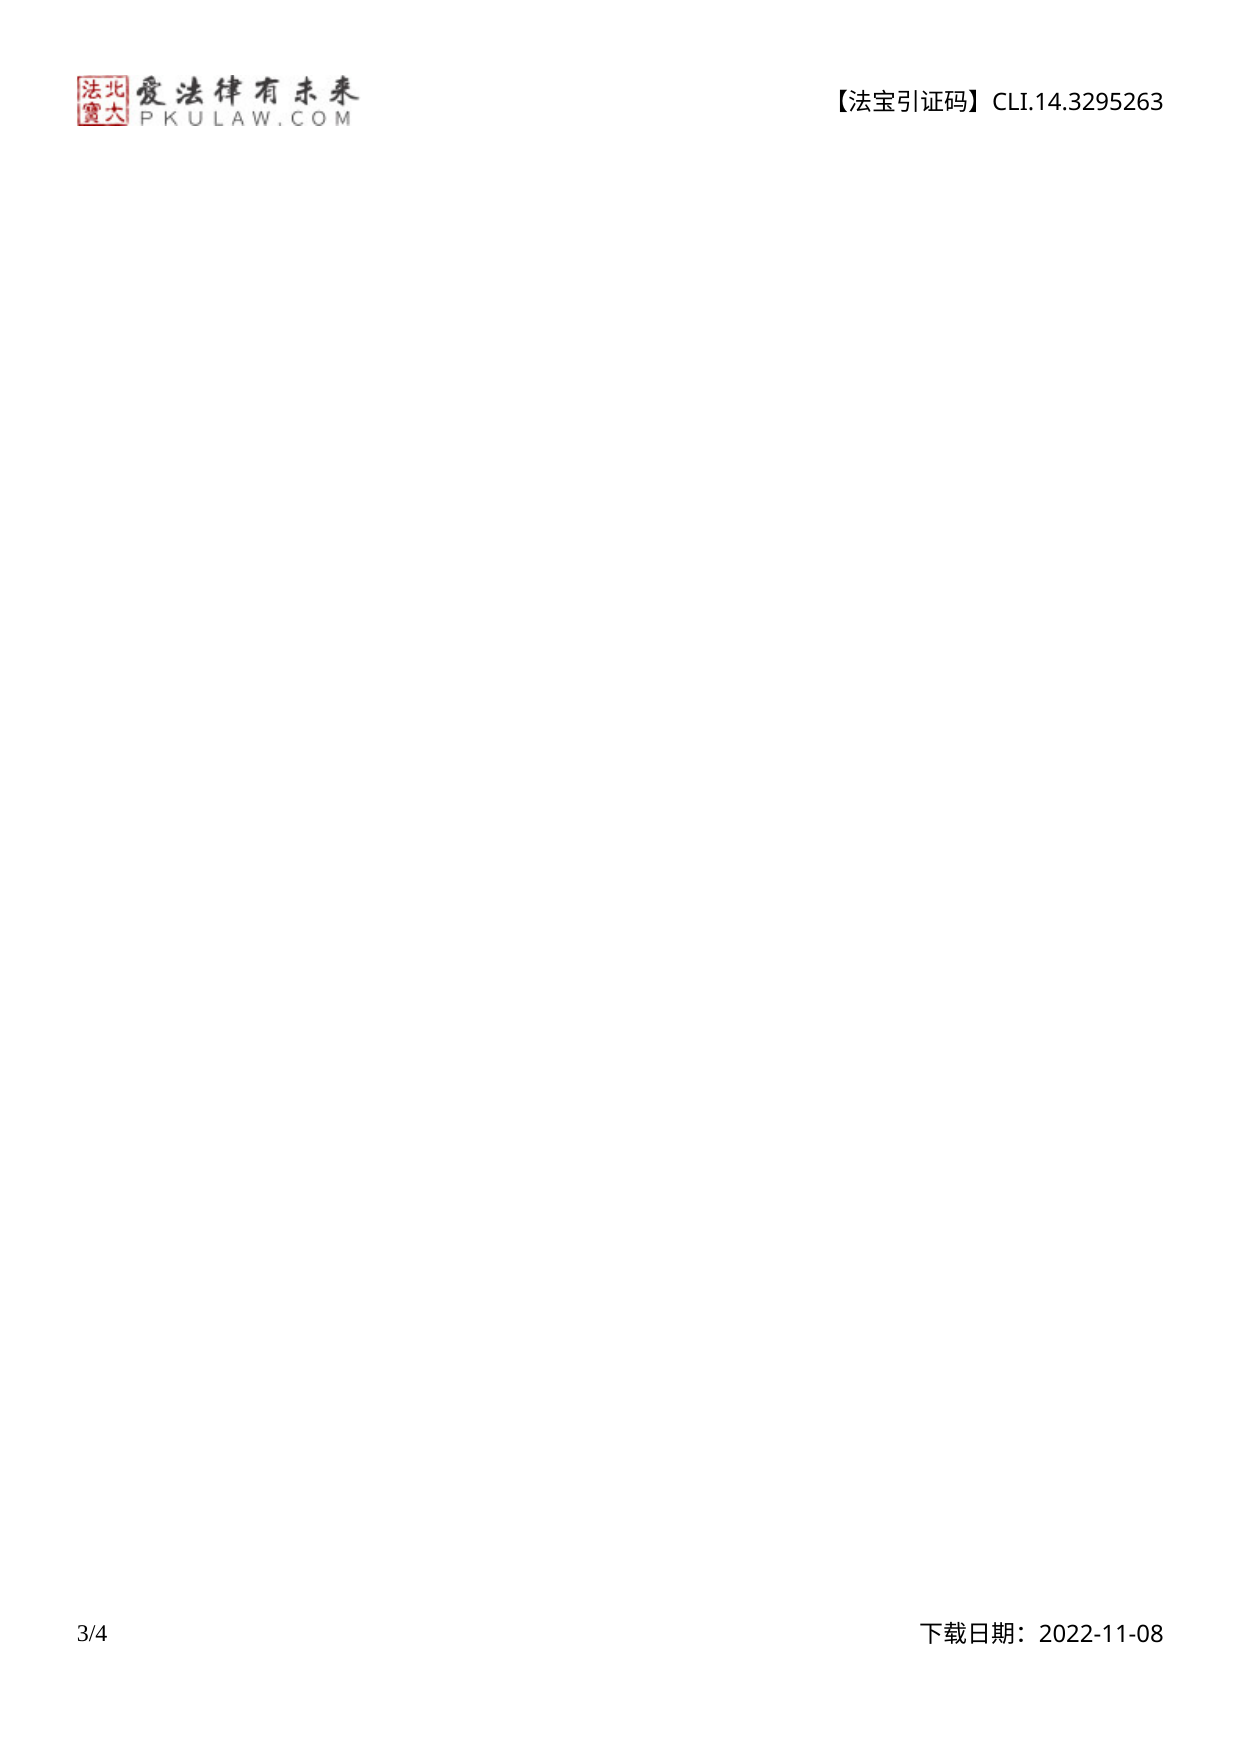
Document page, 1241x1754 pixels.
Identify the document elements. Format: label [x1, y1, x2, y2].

picture [76, 75, 361, 126]
